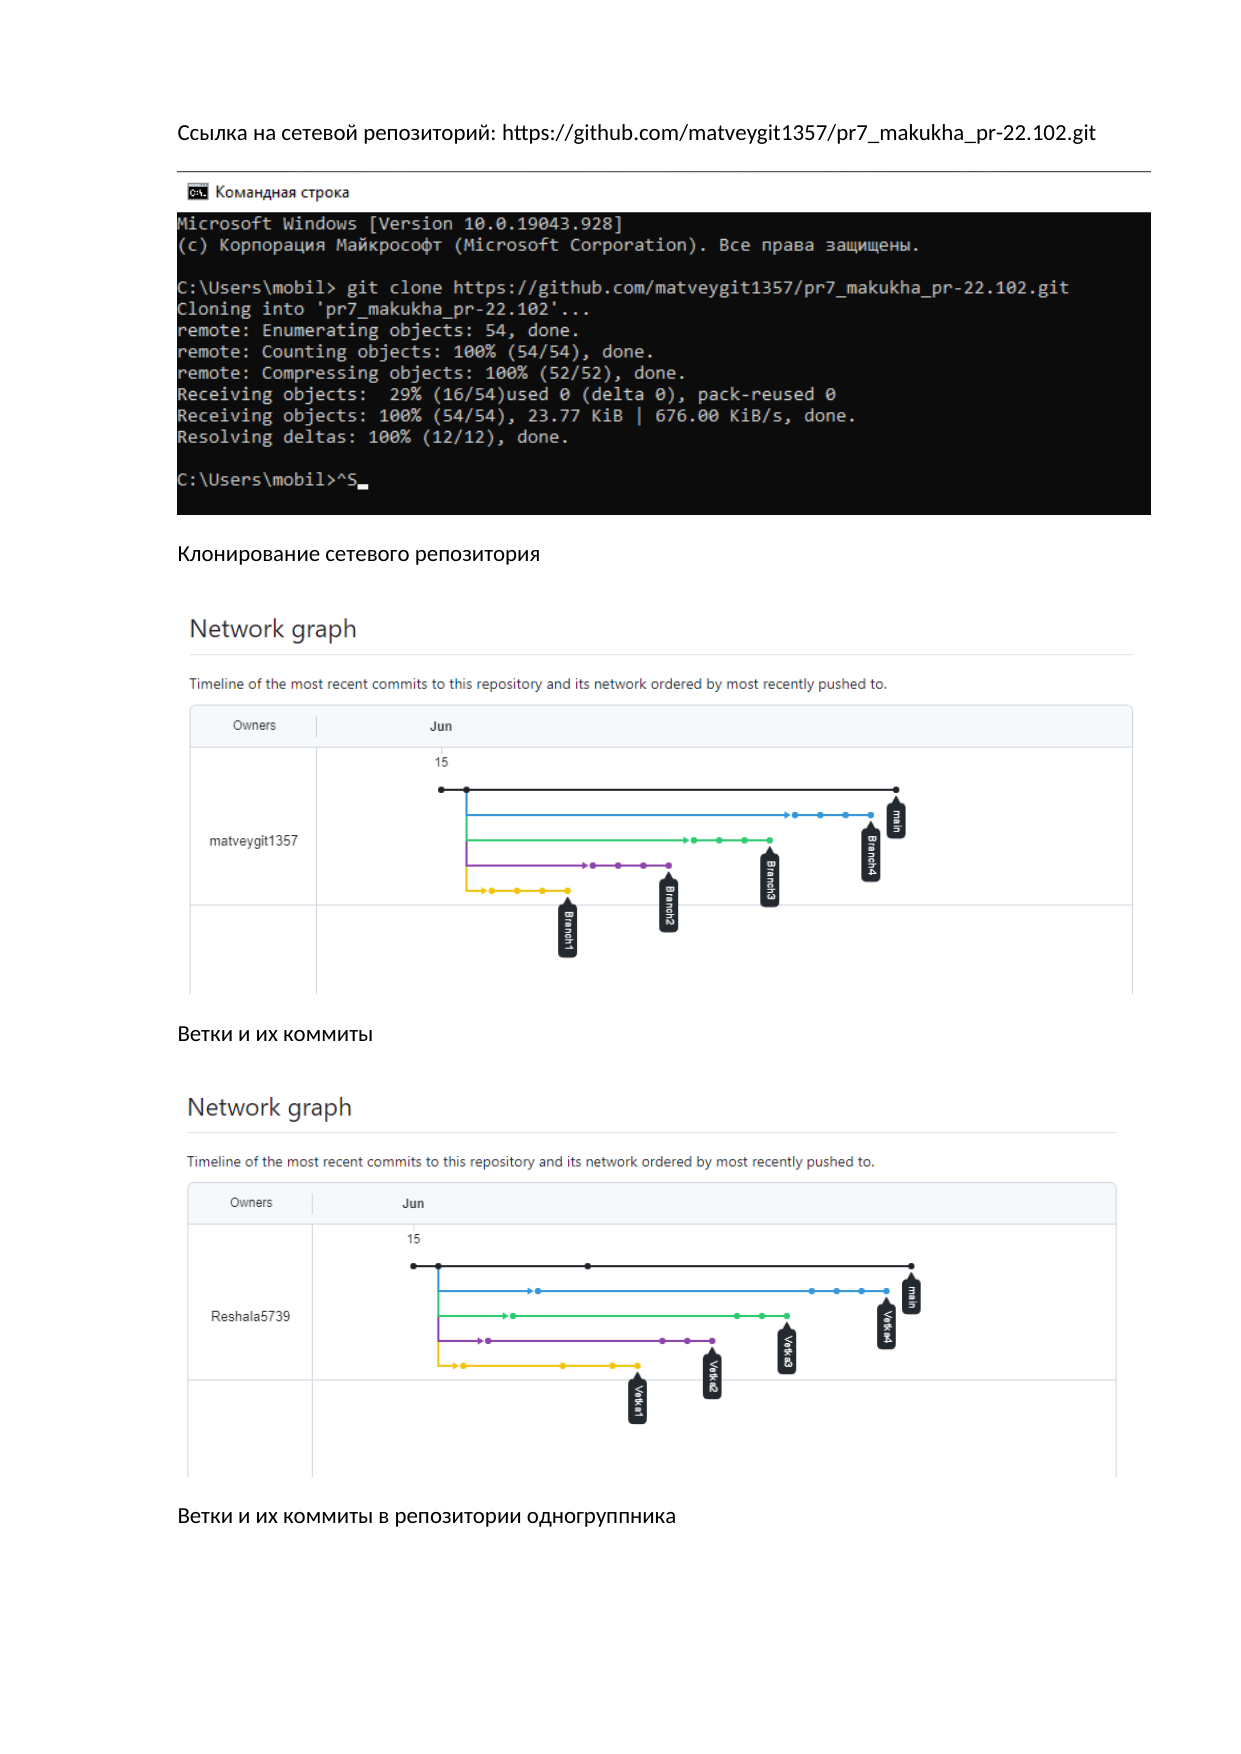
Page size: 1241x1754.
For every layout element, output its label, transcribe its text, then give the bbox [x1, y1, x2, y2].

text Ветки и их коммиты в репозитории одногруппника [177, 1502, 1152, 1530]
picture [177, 592, 1152, 994]
text Ссылка на сетевой репозиторий: https://github.com/matveygit1357/pr7_makukha_pr-22.102.git [177, 118, 1152, 146]
text Ветки и их коммиты [177, 1019, 1152, 1047]
picture [177, 171, 1151, 515]
text Клонирование сетевого репозитория [177, 539, 1152, 567]
picture [177, 1072, 1152, 1477]
